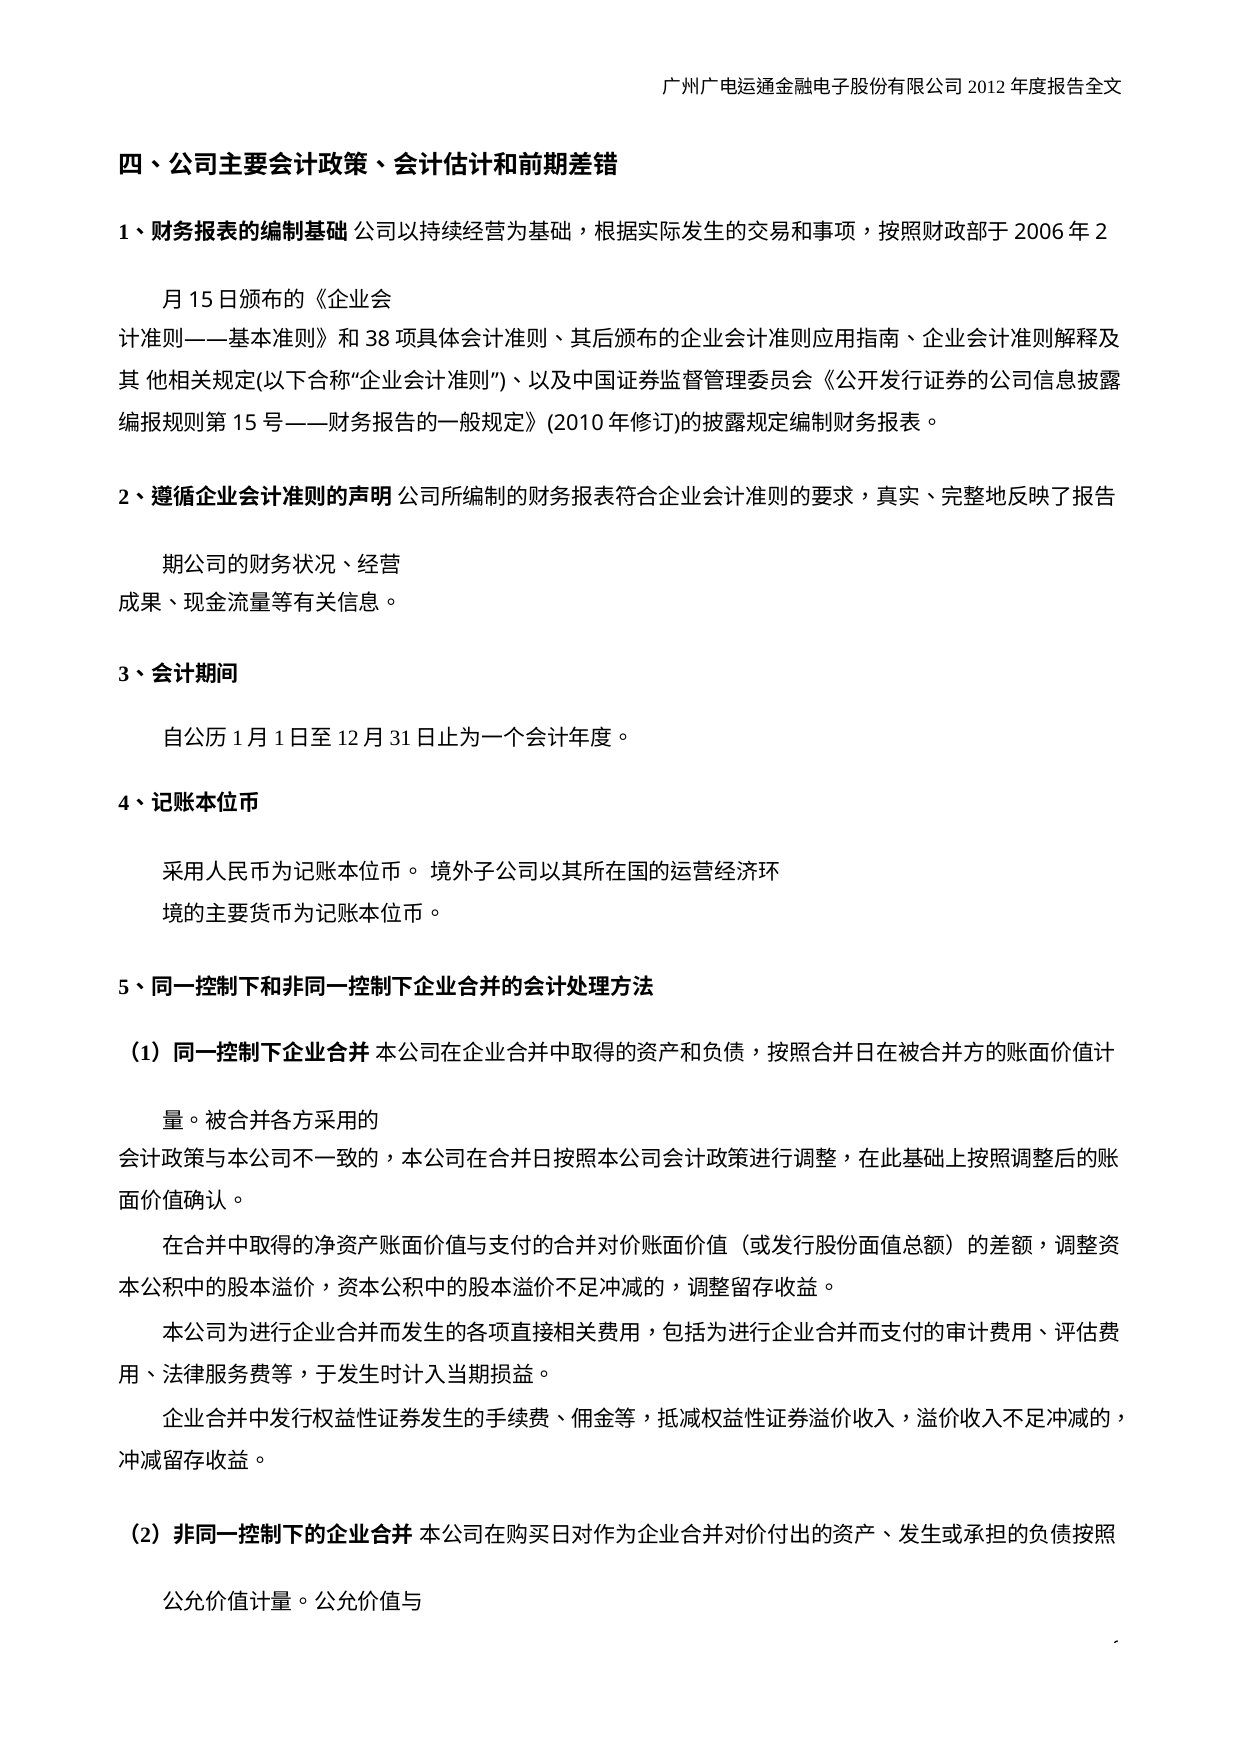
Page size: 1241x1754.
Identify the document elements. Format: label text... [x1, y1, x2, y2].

text 1、财务报表的编制基础 公司以持续经营为基础，根据实际发生的交易和事项，按照财政部于2006年2月15日颁布的《企业会 [118, 186, 1116, 321]
text 2、遵循企业会计准则的声明 公司所编制的财务报表符合企业会计准则的要求，真实、完整地反映了报告期公司的财务状况、经营 [118, 450, 1134, 586]
text 自公历1月1日至12月31日止为一个会计年度。 [162, 722, 1134, 752]
text 4、记账本位币 [118, 787, 1134, 817]
text 会计政策与本公司不一致的，本公司在合并日按照本公司会计政策进行调整，在此基础上按照调整后的账 面价值确认。 [118, 1143, 1134, 1215]
text 在合并中取得的净资产账面价值与支付的合并对价账面价值（或发行股份面值总额）的差额，调整资 本公积中的股本溢价，资本公积中的股本溢价不足冲减的，调整留存收益。 [118, 1230, 1134, 1302]
text 四、公司主要会计政策、会计估计和前期差错 [118, 147, 1134, 181]
text 计准则——基本准则》和38项具体会计准则、其后颁布的企业会计准则应用指南、企业会计准则解释及其 他相关规定(以下合称“企业会计准则”)、以及中国证券监督管理委员会《公开发行证券的公司信息披露 编报规则第15 号——财务报告的一般规定》(2010年修订)的披露规定编制财务报表。 [118, 323, 1122, 437]
text （1）同一控制下企业合并 本公司在企业合并中取得的资产和负债，按照合并日在被合并方的账面价值计量。被合并各方采用的 [118, 1006, 1134, 1142]
text 成果、现金流量等有关信息。 [118, 587, 1134, 617]
text 5、同一控制下和非同一控制下企业合并的会计处理方法 [118, 971, 1134, 1001]
text （2）非同一控制下的企业合并 本公司在购买日对作为企业合并对价付出的资产、发生或承担的负债按照公允价值计量。公允价值与 [118, 1519, 1134, 1615]
text 企业合并中发行权益性证券发生的手续费、佣金等，抵减权益性证券溢价收入，溢价收入不足冲减的， 冲减留存收益。 [118, 1403, 1134, 1475]
text 本公司为进行企业合并而发生的各项直接相关费用，包括为进行企业合并而支付的审计费用、评估费 用、法律服务费等，于发生时计入当期损益。 [118, 1317, 1134, 1388]
text 3、会计期间 [118, 658, 1134, 688]
text 采用人民币为记账本位币。 境外子公司以其所在国的运营经济环境的主要货币为记账本位币。 [162, 856, 798, 928]
